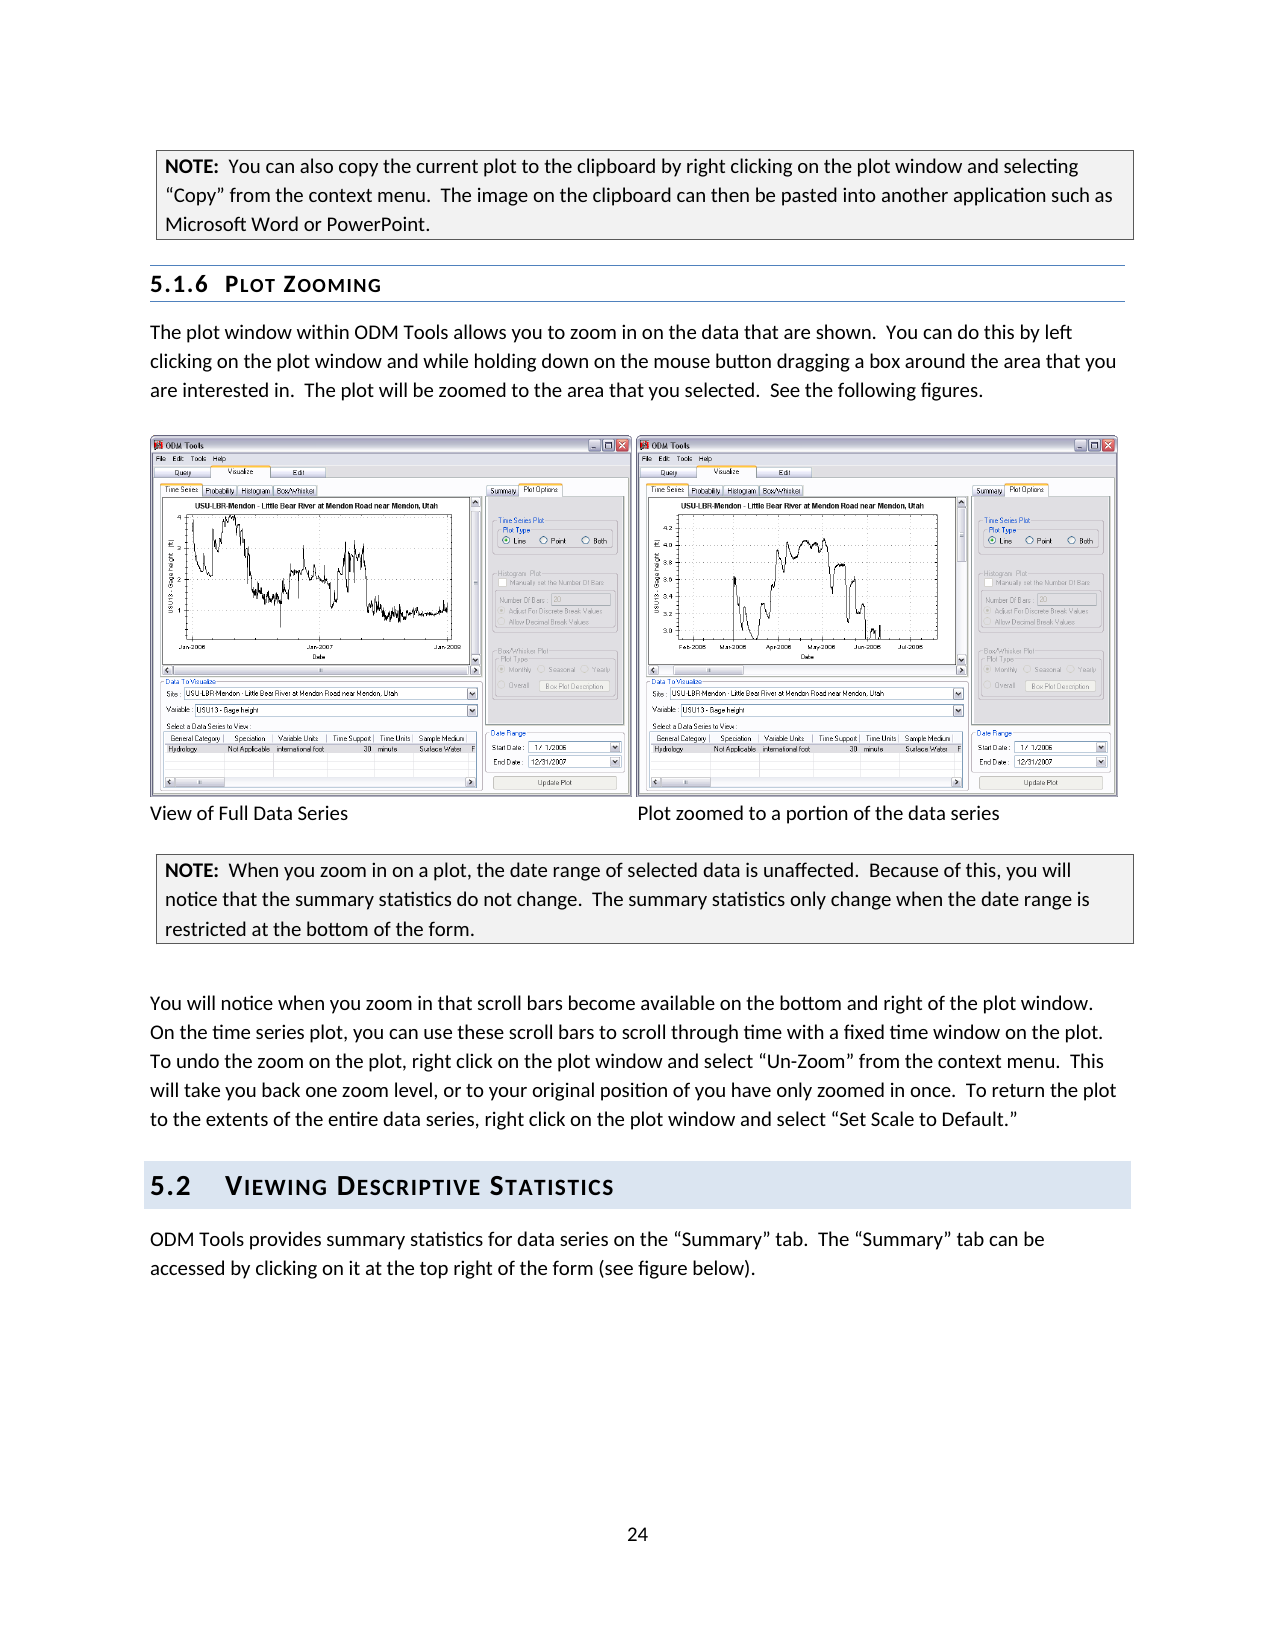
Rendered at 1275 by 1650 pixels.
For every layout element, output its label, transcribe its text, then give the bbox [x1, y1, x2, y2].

text View of Full Data Series Plot zoomed to a portion of the data series [150, 800, 1125, 826]
text NOTE: You can also copy the current plot to the clipboard by right clicking on the plot window and selecting “Copy” from the context menu. The image on the clipboard can then be pasted into another application such as Microsoft Word or PowerPoint. [157, 151, 1133, 239]
text The plot window within ODM Tools allows you to zoom in on the data that are shown. You can do this by left clicking on the plot window and while holding down on the mouse button dragging a box around the area that you are interested in. The plot will be zoomed to the area that you selected. See the following figures. [150, 319, 1125, 403]
text You will notice when you zoom in that scroll bars become available on the bottom and right of the plot window. On the time series plot, you can use these scroll bars to scroll through time with a fixed time window on the plot. To undo the zoom on the plot, right click on the plot window and select “Un-Zoom” from the context menu. This will take you back one zoom level, or to your original position of you have only zoomed in once. To return the plot to the extents of the entire data series, right click on the plot window and select “Set Scale to Default.” [150, 990, 1125, 1132]
picture [636, 435, 1118, 797]
text NOTE: When you zoom in on a plot, the date range of selected data is unaffected. Because of this, you will notice that the summary statistics do not change. The summary statistics only change when the date range is restricted at the bottom of the form. [157, 855, 1133, 943]
subtitle 5.1.6 Plot Zooming [150, 266, 1125, 301]
text ODM Tools provides summary statistics for data series on the “Summary” tab. The “Summary” tab can be accessed by clicking on it at the top right of the form (see figure below). [150, 1226, 1125, 1281]
picture [150, 435, 632, 797]
subtitle 5.2 Viewing Descriptive Statistics [150, 1167, 1125, 1202]
